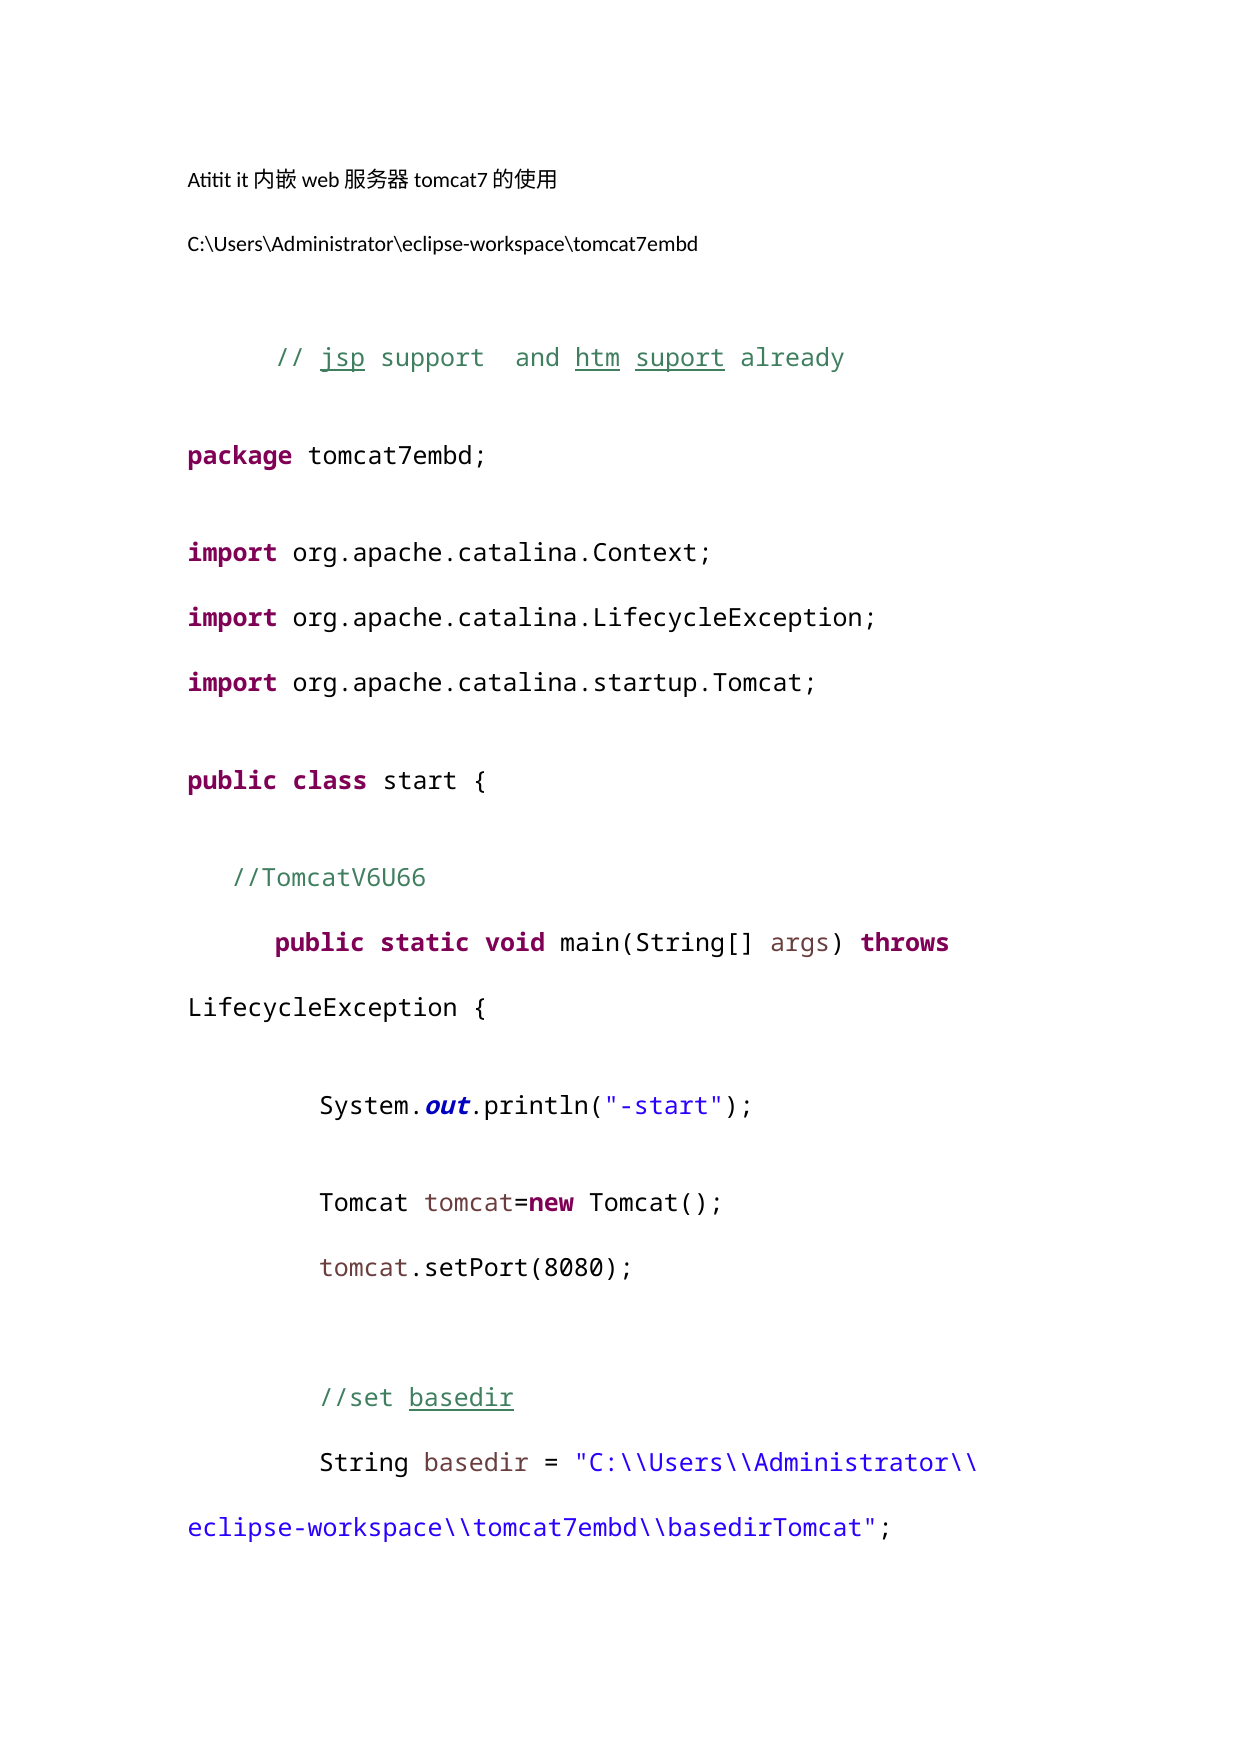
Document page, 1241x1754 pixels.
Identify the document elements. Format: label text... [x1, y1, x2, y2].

text import org.apache.catalina.LifecycleException; [187, 584, 1053, 649]
text public class start { [187, 747, 1053, 812]
text String basedir = "C:\\Users\\Administrator\\eclipse-workspace\\tomcat7embd\\basedirTomcat"; [187, 1429, 1053, 1559]
text //TomcatV6U66 [187, 844, 1053, 909]
text Atitit it 内嵌web服务器tomcat7的使用 [187, 162, 1053, 194]
text public static void main(String[] args) throws LifecycleException { [187, 909, 1053, 1039]
text tomcat.setPort(8080); [187, 1234, 1053, 1299]
text Tomcat tomcat=new Tomcat(); [187, 1169, 1053, 1234]
text import org.apache.catalina.startup.Tomcat; [187, 649, 1053, 714]
text System.out.println("-start"); [187, 1072, 1053, 1137]
text import org.apache.catalina.Context; [187, 519, 1053, 584]
text C:\Users\Administrator\eclipse-workspace\tomcat7embd [187, 227, 1053, 259]
text package tomcat7embd; [187, 422, 1053, 487]
text // jsp support and htm suport already [187, 324, 1053, 389]
text //set basedir [187, 1364, 1053, 1429]
